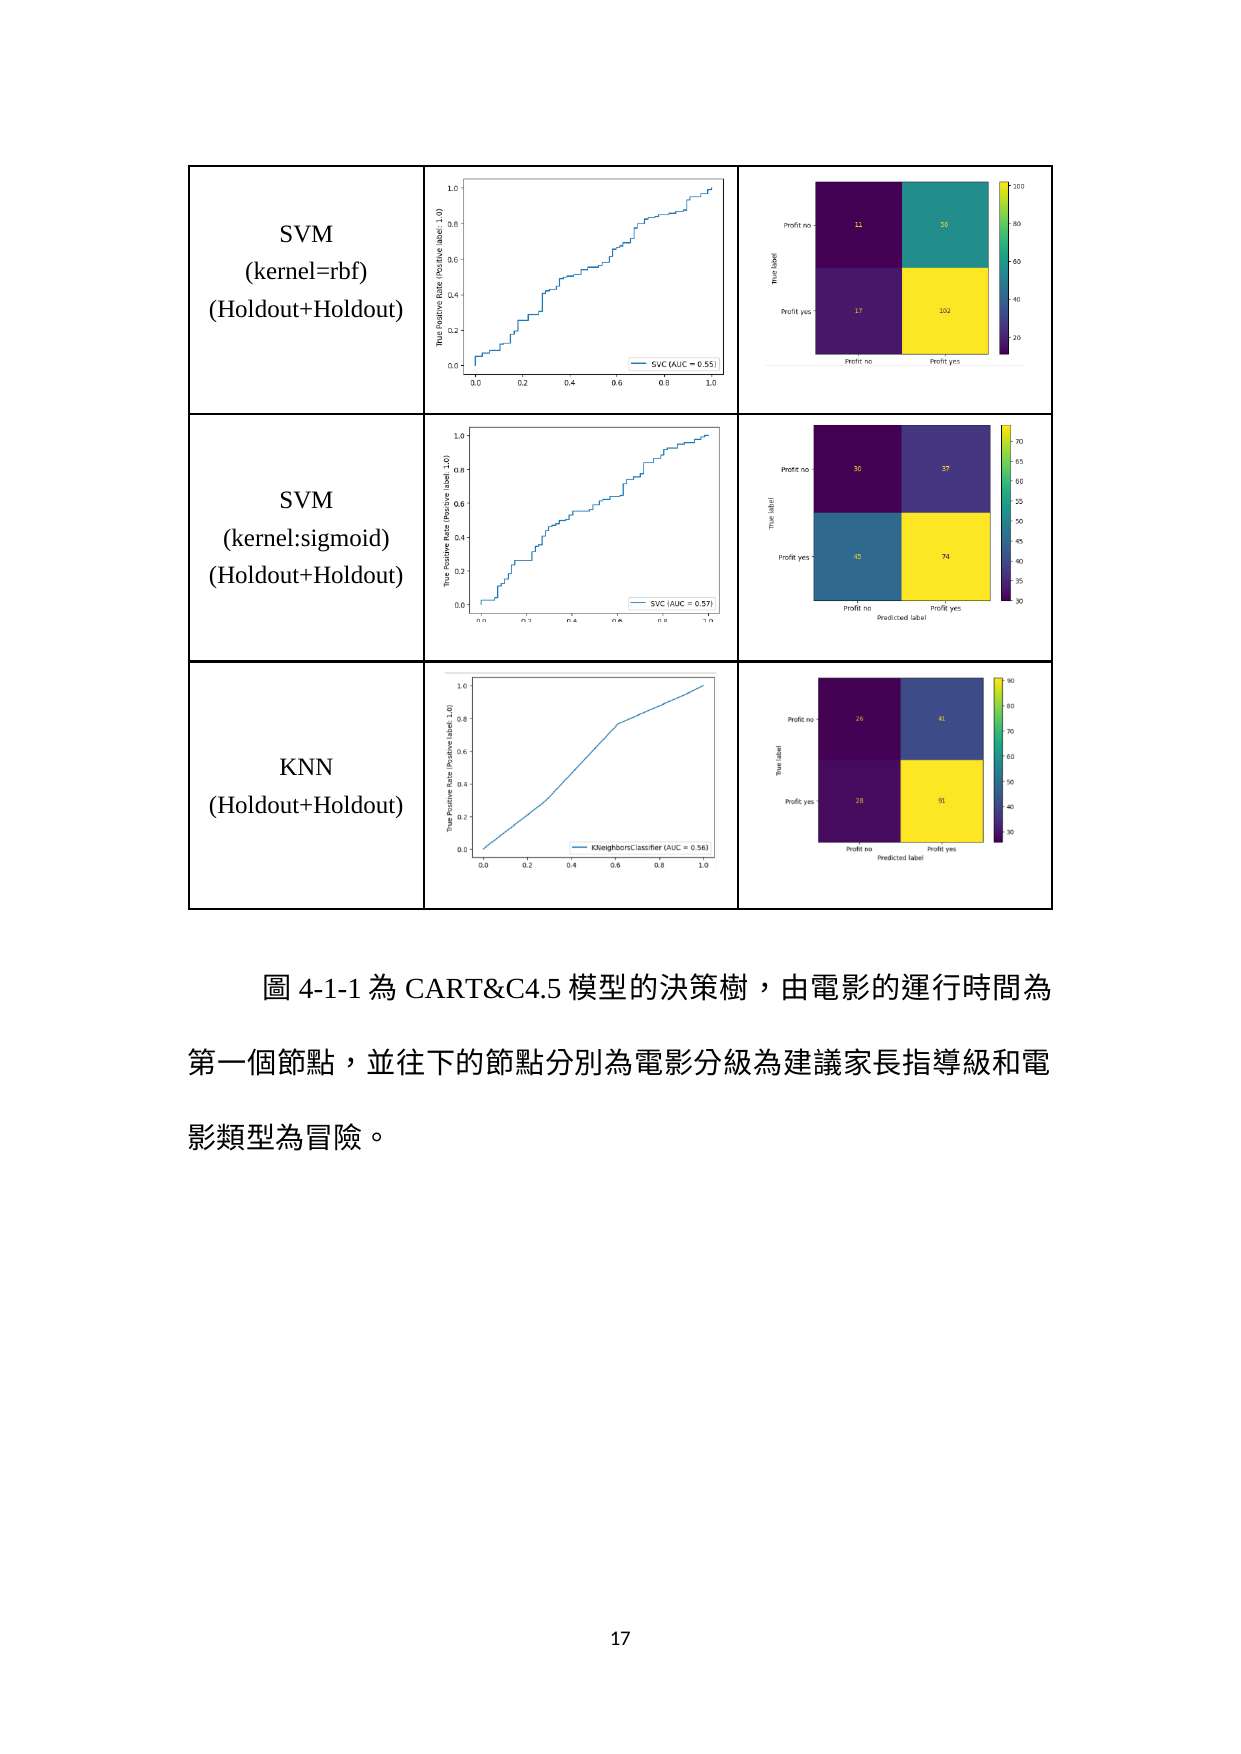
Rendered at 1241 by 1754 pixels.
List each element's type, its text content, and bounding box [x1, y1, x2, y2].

picture [766, 425, 1024, 620]
picture [441, 425, 720, 622]
picture [764, 177, 1026, 366]
table_cell KNN (Holdout+Holdout) [190, 663, 423, 908]
picture [444, 672, 717, 868]
table_cell [739, 415, 1051, 660]
picture [434, 177, 727, 386]
table_cell [739, 167, 1051, 412]
table_cell [425, 167, 737, 412]
table_cell SVM (kernel=rbf) (Holdout+Holdout) [190, 167, 423, 412]
table_cell [425, 663, 737, 908]
table_cell [425, 415, 737, 660]
picture [773, 672, 1016, 861]
table_cell SVM (kernel:sigmoid) (Holdout+Holdout) [190, 415, 423, 660]
table_cell [739, 663, 1051, 908]
text 圖4-1-1為CART&C4.5模型的決策樹，由電影的運行時間為第一個節點，並往下的節點分別為電影分級為建議家長指導級和電影類型為冒險。 [187, 948, 1053, 1173]
